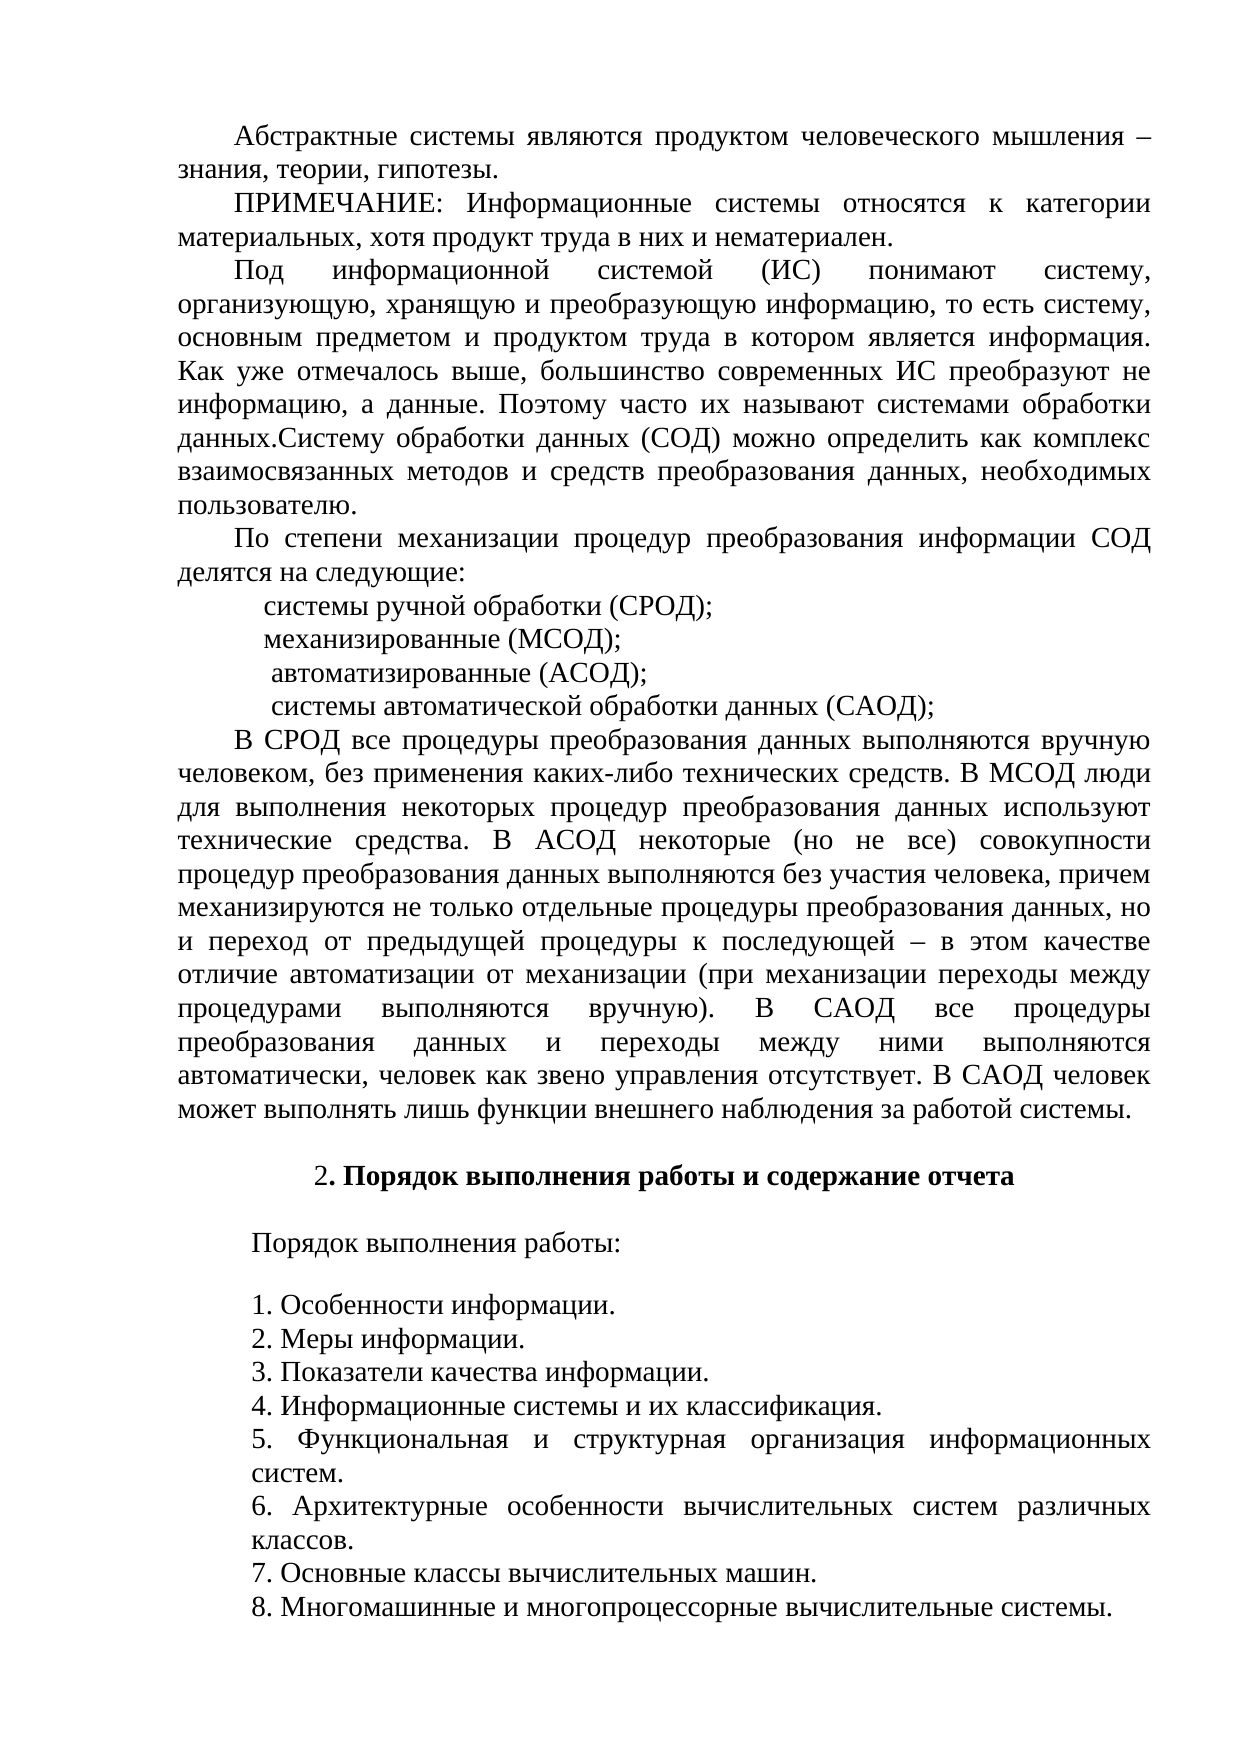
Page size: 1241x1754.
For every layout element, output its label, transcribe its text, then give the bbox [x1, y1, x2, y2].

text  системы автоматической обработки данных (САОД); [177, 688, 1152, 722]
text 7. Основные классы вычислительных машин. [251, 1556, 1152, 1589]
text  механизированные (МСОД); [177, 621, 1152, 655]
text Порядок выполнения работы: [177, 1225, 1152, 1258]
text 2. Порядок выполнения работы и содержание отчета [177, 1158, 1152, 1191]
text 8. Многомашинные и многопроцессорные вычислительные системы. [251, 1589, 1152, 1623]
text ПРИМЕЧАНИЕ: Информационные системы относятся к категории материальных, хотя продукт труда в них и нематериален. [177, 185, 1152, 252]
text 3. Показатели качества информации. [251, 1354, 1152, 1388]
text В СРОД все процедуры преобразования данных выполняются вручную человеком, без применения каких-либо технических средств. В МСОД люди для выполнения некоторых процедур преобразования данных используют технические средства. В АСОД некоторые (но не все) совокупности процедур преобразования данных выполняются без участия человека, причем механизируются не только отдельные процедуры преобразования данных, но и переход от предыдущей процедуры к последующей – в этом качестве отличие автоматизации от механизации (при механизации переходы между процедурами выполняются вручную). В САОД все процедуры преобразования данных и переходы между ними выполняются автоматически, человек как звено управления отсутствует. В САОД человек может выполнять лишь функции внешнего наблюдения за работой системы. [177, 722, 1152, 1124]
text 1. Особенности информации. [251, 1287, 1152, 1321]
text 6. Архитектурные особенности вычислительных систем различных классов. [251, 1488, 1152, 1556]
text Под информационной системой (ИС) понимают систему, организующую, хранящую и преобразующую информацию, то есть систему, основным предметом и продуктом труда в котором является информация. Как уже отмечалось выше, большинство современных ИС преобразуют не информацию, а данные. Поэтому часто их называют системами обработки данных.Систему обработки данных (СОД) можно определить как комплекс взаимосвязанных методов и средств преобразования данных, необходимых пользователю. [177, 252, 1152, 521]
text По степени механизации процедур преобразования информации СОД делятся на следующие: [177, 521, 1152, 588]
text 5. Функциональная и структурная организация информационных систем. [251, 1421, 1152, 1488]
text Абстрактные системы являются продуктом человеческого мышления – знания, теории, гипотезы. [177, 118, 1152, 185]
text 4. Информационные системы и их классификация. [251, 1388, 1152, 1421]
text  автоматизированные (АСОД); [177, 655, 1152, 688]
text 2. Меры информации. [251, 1321, 1152, 1354]
text  системы ручной обработки (СРОД); [177, 588, 1152, 621]
